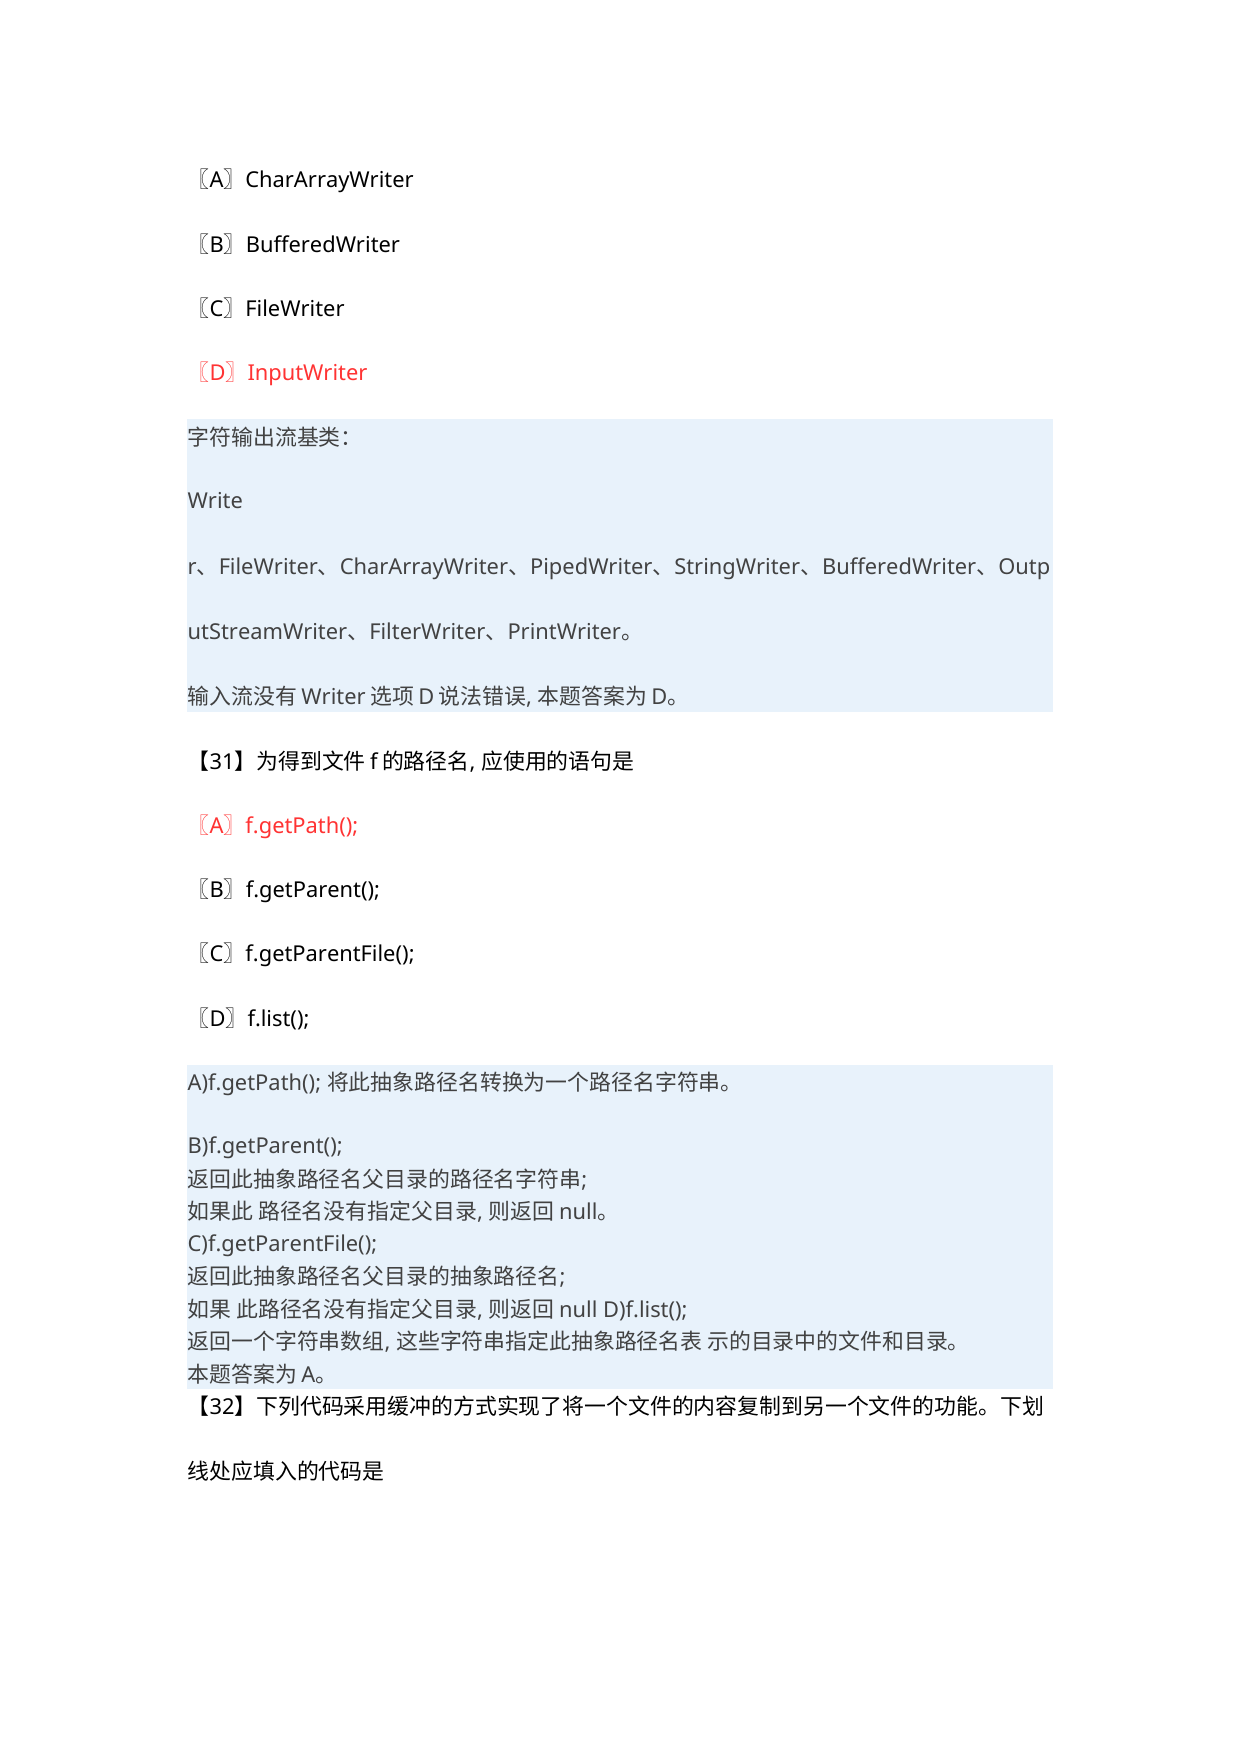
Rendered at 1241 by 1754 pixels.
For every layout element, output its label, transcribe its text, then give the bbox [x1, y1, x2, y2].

text 〖A〗CharArrayWriter [187, 162, 1053, 194]
text 〖C〗f.getParentFile(); [187, 936, 1053, 969]
text 字符输出流基类：Writer、FileWriter、CharArrayWriter、PipedWriter、StringWriter、BufferedWriter、OutputStreamWriter、FilterWriter、PrintWriter。 输入流没有Writer选项D说法错误, 本题答案为D。 [187, 419, 1053, 712]
text 〖B〗f.getParent(); [187, 872, 1053, 904]
text 〖D〗InputWriter [187, 355, 1053, 387]
text 〖A〗f.getPath(); [187, 808, 1053, 840]
text 【31】为得到文件f的路径名, 应使用的语句是 [187, 743, 1053, 776]
text C)f.getParentFile(); 返回此抽象路径名父目录的抽象路径名; 如果 此路径名没有指定父目录, 则返回 null D)f.list(); 返回一个字符串数组, 这些字符串指定此抽象路径名表 示的目录中的文件和目录。 [187, 1226, 1053, 1356]
text 〖D〗f.list(); [187, 1000, 1053, 1033]
text 〖C〗FileWriter [187, 291, 1053, 323]
text A)f.getPath(); 将此抽象路径名转换为一个路径名字符串。 [187, 1065, 1053, 1097]
text 〖B〗BufferedWriter [187, 226, 1053, 259]
text 本题答案为A。 [187, 1356, 1053, 1389]
text B)f.getParent(); 返回此抽象路径名父目录的路径名字符串; 如果此 路径名没有指定父目录, 则返回 null。 [187, 1129, 1053, 1226]
text 【32】下列代码采用缓冲的方式实现了将一个文件的内容复制到另一个文件的功能。下划线处应填入的代码是 [187, 1389, 1053, 1486]
